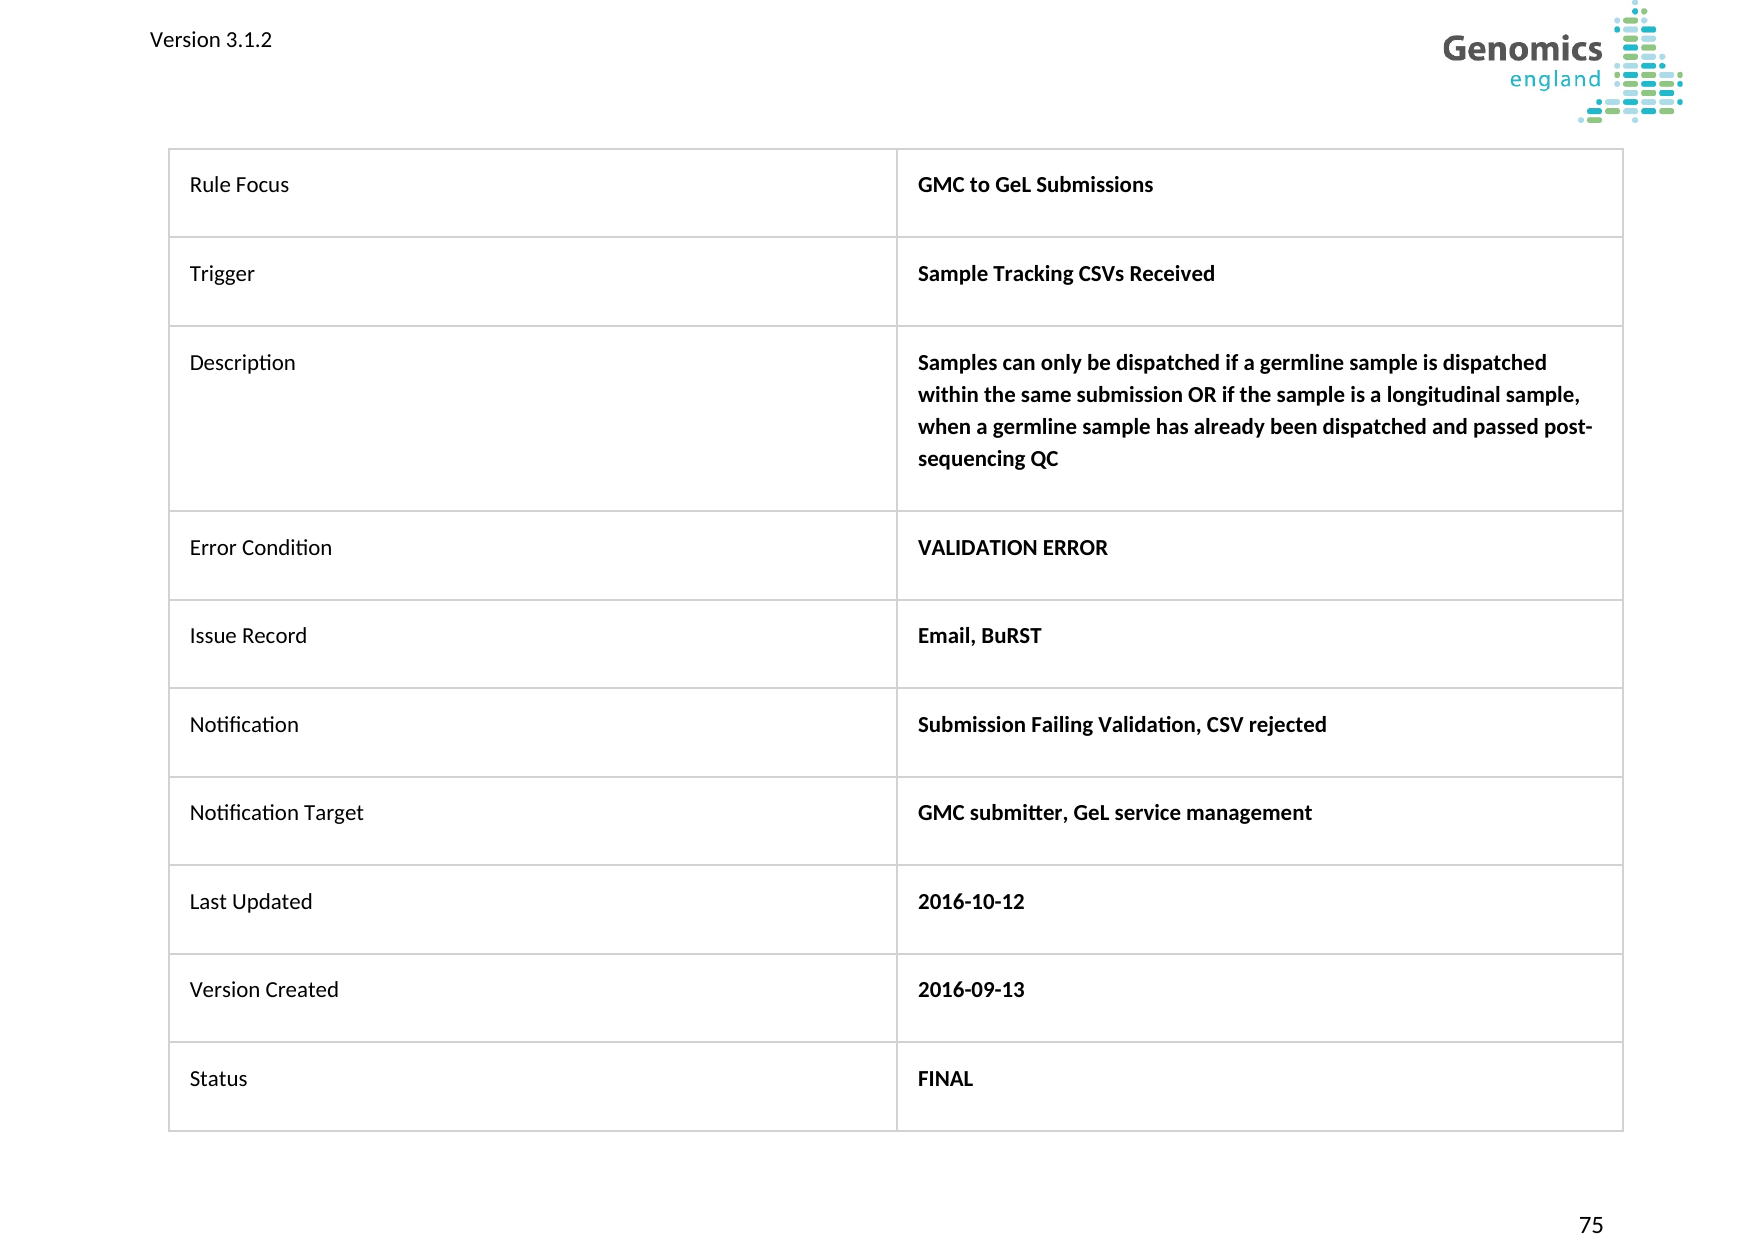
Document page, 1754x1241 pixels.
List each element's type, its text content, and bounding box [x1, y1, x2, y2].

table_cell 2016-09-13 [898, 955, 1622, 1041]
table_cell Submission Failing Validation, CSV rejected [898, 689, 1622, 776]
table_cell GMC to GeL Submissions [898, 150, 1622, 236]
table_cell GMC submitter, GeL service management [898, 778, 1622, 864]
table_cell Status [170, 1043, 896, 1130]
table_cell 2016-10-12 [898, 866, 1622, 953]
table_cell Rule Focus [170, 150, 896, 236]
table_cell Error Condition [170, 512, 896, 598]
table_cell FINAL [898, 1043, 1622, 1130]
table_cell Last Updated [170, 866, 896, 953]
table_cell Version Created [170, 955, 896, 1041]
table_cell Trigger [170, 238, 896, 325]
table_cell Sample Tracking CSVs Received [898, 238, 1622, 325]
table_cell Email, BuRST [898, 601, 1622, 687]
table_cell Notification Target [170, 778, 896, 864]
table_cell Notification [170, 689, 896, 776]
picture [1443, 0, 1683, 123]
table_cell Samples can only be dispatched if a germline sample is dispatched within the same submission OR if the sample is a longitudinal sample, when a germline sample has already been dispatched and passed post-sequencing QC [898, 327, 1622, 510]
table_cell Issue Record [170, 601, 896, 687]
table_cell Description [170, 327, 896, 510]
table_cell VALIDATION ERROR [898, 512, 1622, 598]
